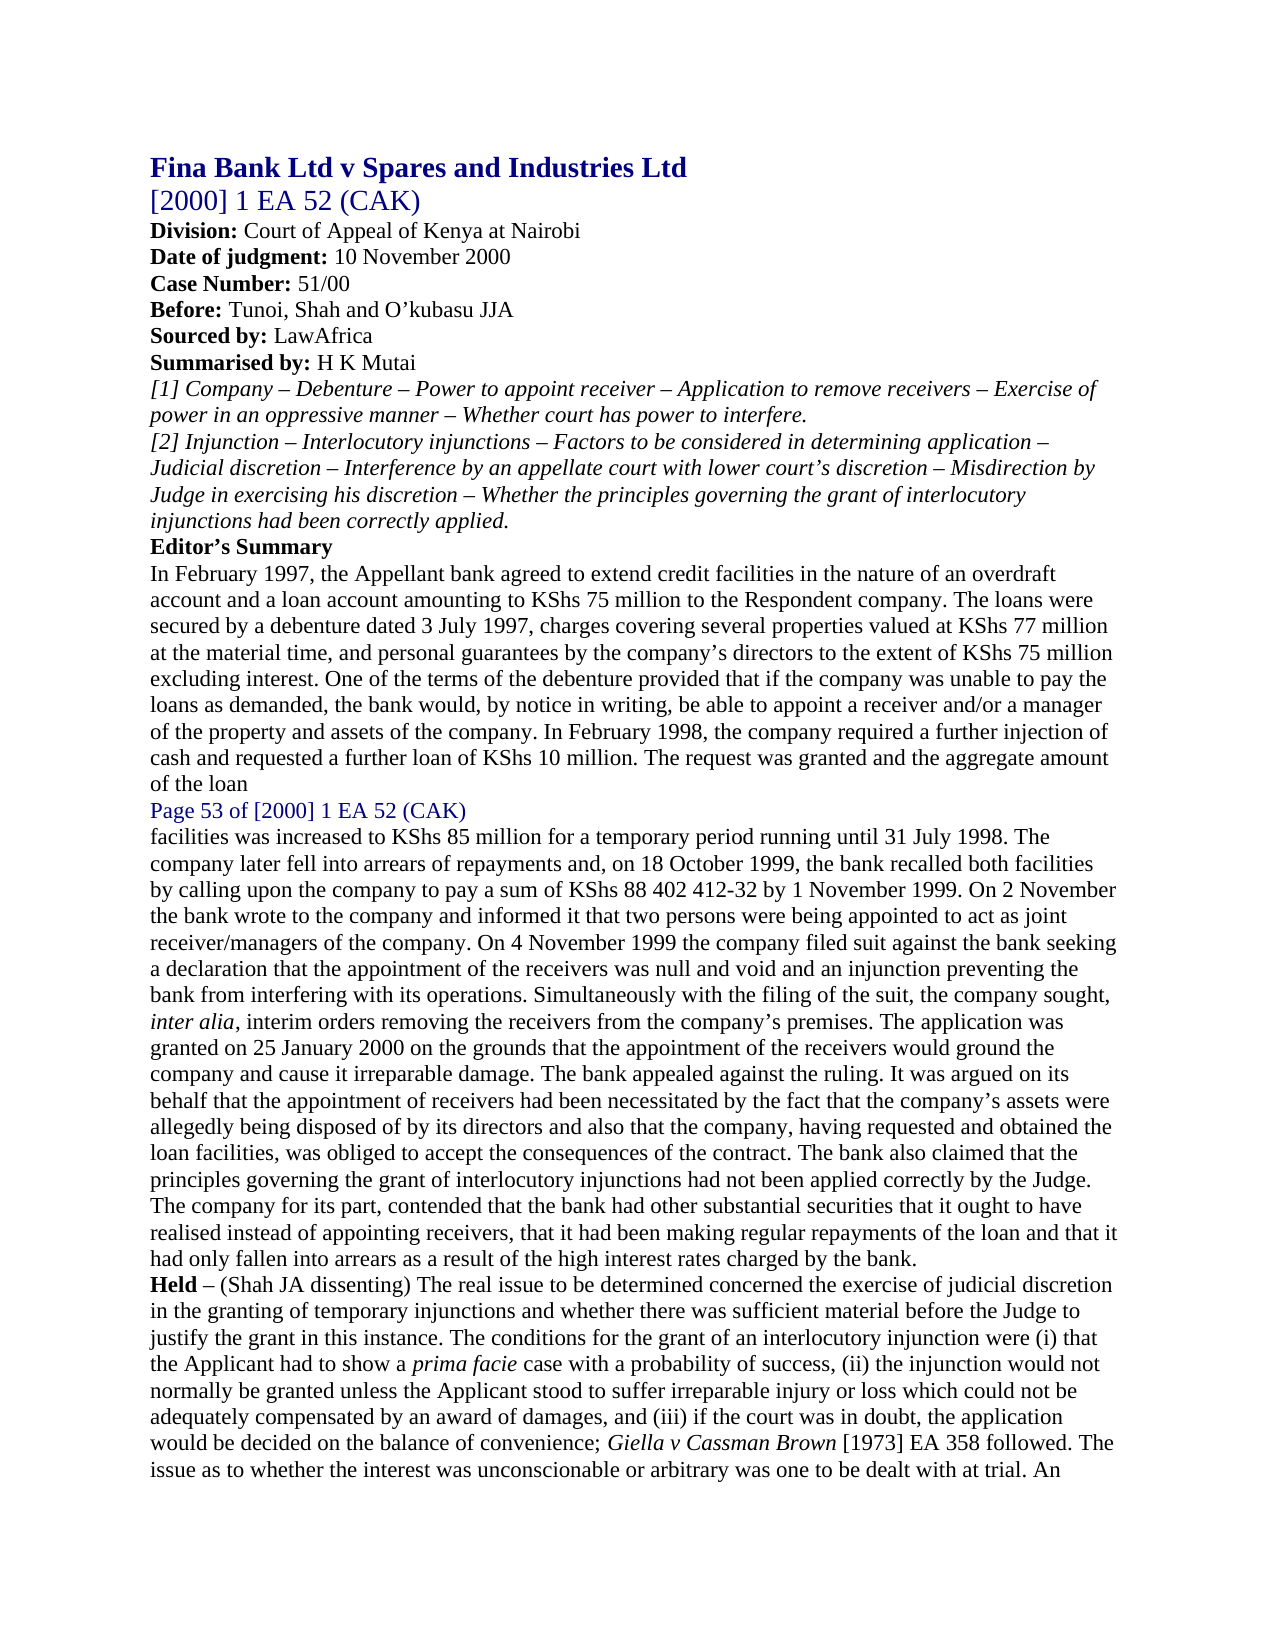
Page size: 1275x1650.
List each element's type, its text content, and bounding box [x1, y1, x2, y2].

text The company for its part, contended that the bank had other substantial securities that it ought to have [150, 1192, 1125, 1218]
text [2] Injunction – Interlocutory injunctions – Factors to be considered in determining application – [150, 428, 1125, 454]
text Held – (Shah JA dissenting) The real issue to be determined concerned the exercise of judicial discretion [150, 1271, 1125, 1298]
text power in an oppressive manner – Whether court has power to interfere. [150, 402, 1125, 428]
text company later fell into arrears of repayments and, on 18 October 1999, the bank recalled both facilities [150, 849, 1125, 876]
text loans as demanded, the bank would, by notice in writing, be able to appoint a receiver and/or a manager [150, 691, 1125, 718]
text injunctions had been correctly applied. [150, 507, 1125, 533]
text bank from interfering with its operations. Simultaneously with the filing of the suit, the company sought, [150, 981, 1125, 1008]
text granted on 25 January 2000 on the grounds that the appointment of the receivers would ground the [150, 1034, 1125, 1060]
text justify the grant in this instance. The conditions for the grant of an interlocutory injunction were (i) that [150, 1324, 1125, 1350]
text of the property and assets of the company. In February 1998, the company required a further injection of [150, 718, 1125, 744]
text inter alia, interim orders removing the receivers from the company’s premises. The application was [150, 1008, 1125, 1034]
text issue as to whether the interest was unconscionable or arbitrary was one to be dealt with at trial. An [150, 1456, 1125, 1482]
text in the granting of temporary injunctions and whether there was sufficient material before the Judge to [150, 1298, 1125, 1324]
text Before: Tunoi, Shah and O’kubasu JJA [150, 296, 1125, 322]
text Judicial discretion – Interference by an appellate court with lower court’s discretion – Misdirection by [150, 454, 1125, 481]
text realised instead of appointing receivers, that it had been making regular repayments of the loan and that it [150, 1218, 1125, 1245]
text behalf that the appointment of receivers had been necessitated by the fact that the company’s assets were [150, 1087, 1125, 1113]
text Date of judgment: 10 November 2000 [150, 243, 1125, 270]
text would be decided on the balance of convenience; Giella v Cassman Brown [1973] EA 358 followed. The [150, 1429, 1125, 1456]
text excluding interest. One of the terms of the debenture provided that if the company was unable to pay the [150, 665, 1125, 691]
text the Applicant had to show a prima facie case with a probability of success, (ii) the injunction would not [150, 1350, 1125, 1377]
text principles governing the grant of interlocutory injunctions had not been applied correctly by the Judge. [150, 1166, 1125, 1192]
text at the material time, and personal guarantees by the company’s directors to the extent of KShs 75 million [150, 639, 1125, 665]
text by calling upon the company to pay a sum of KShs 88 402 412-32 by 1 November 1999. On 2 November [150, 876, 1125, 902]
text adequately compensated by an award of damages, and (iii) if the court was in doubt, the application [150, 1403, 1125, 1429]
text had only fallen into arrears as a result of the high interest rates charged by the bank. [150, 1245, 1125, 1271]
text facilities was increased to KShs 85 million for a temporary period running until 31 July 1998. The [150, 823, 1125, 849]
text of the loan [150, 771, 1125, 797]
text Fina Bank Ltd v Spares and Industries Ltd [150, 150, 1125, 183]
text loan facilities, was obliged to accept the consequences of the contract. The bank also claimed that the [150, 1139, 1125, 1166]
text Editor’s Summary [150, 533, 1125, 560]
text normally be granted unless the Applicant stood to suffer irreparable injury or loss which could not be [150, 1377, 1125, 1403]
text secured by a debenture dated 3 July 1997, charges covering several properties valued at KShs 77 million [150, 612, 1125, 639]
text company and cause it irreparable damage. The bank appealed against the ruling. It was argued on its [150, 1060, 1125, 1087]
text Judge in exercising his discretion – Whether the principles governing the grant of interlocutory [150, 481, 1125, 507]
text Division: Court of Appeal of Kenya at Nairobi [150, 217, 1125, 243]
text Summarised by: H K Mutai [150, 349, 1125, 375]
text cash and requested a further loan of KShs 10 million. The request was granted and the aggregate amount [150, 744, 1125, 771]
text [1] Company – Debenture – Power to appoint receiver – Application to remove receivers – Exercise of [150, 375, 1125, 402]
text a declaration that the appointment of the receivers was null and void and an injunction preventing the [150, 955, 1125, 981]
text Case Number: 51/00 [150, 270, 1125, 296]
text receiver/managers of the company. On 4 November 1999 the company filed suit against the bank seeking [150, 929, 1125, 955]
text the bank wrote to the company and informed it that two persons were being appointed to act as joint [150, 902, 1125, 929]
text account and a loan account amounting to KShs 75 million to the Respondent company. The loans were [150, 586, 1125, 612]
text Page 53 of [2000] 1 EA 52 (CAK) [150, 797, 1125, 823]
text [2000] 1 EA 52 (CAK) [150, 183, 1125, 217]
text Sourced by: LawAfrica [150, 322, 1125, 349]
text allegedly being disposed of by its directors and also that the company, having requested and obtained the [150, 1113, 1125, 1139]
text In February 1997, the Appellant bank agreed to extend credit facilities in the nature of an overdraft [150, 560, 1125, 586]
